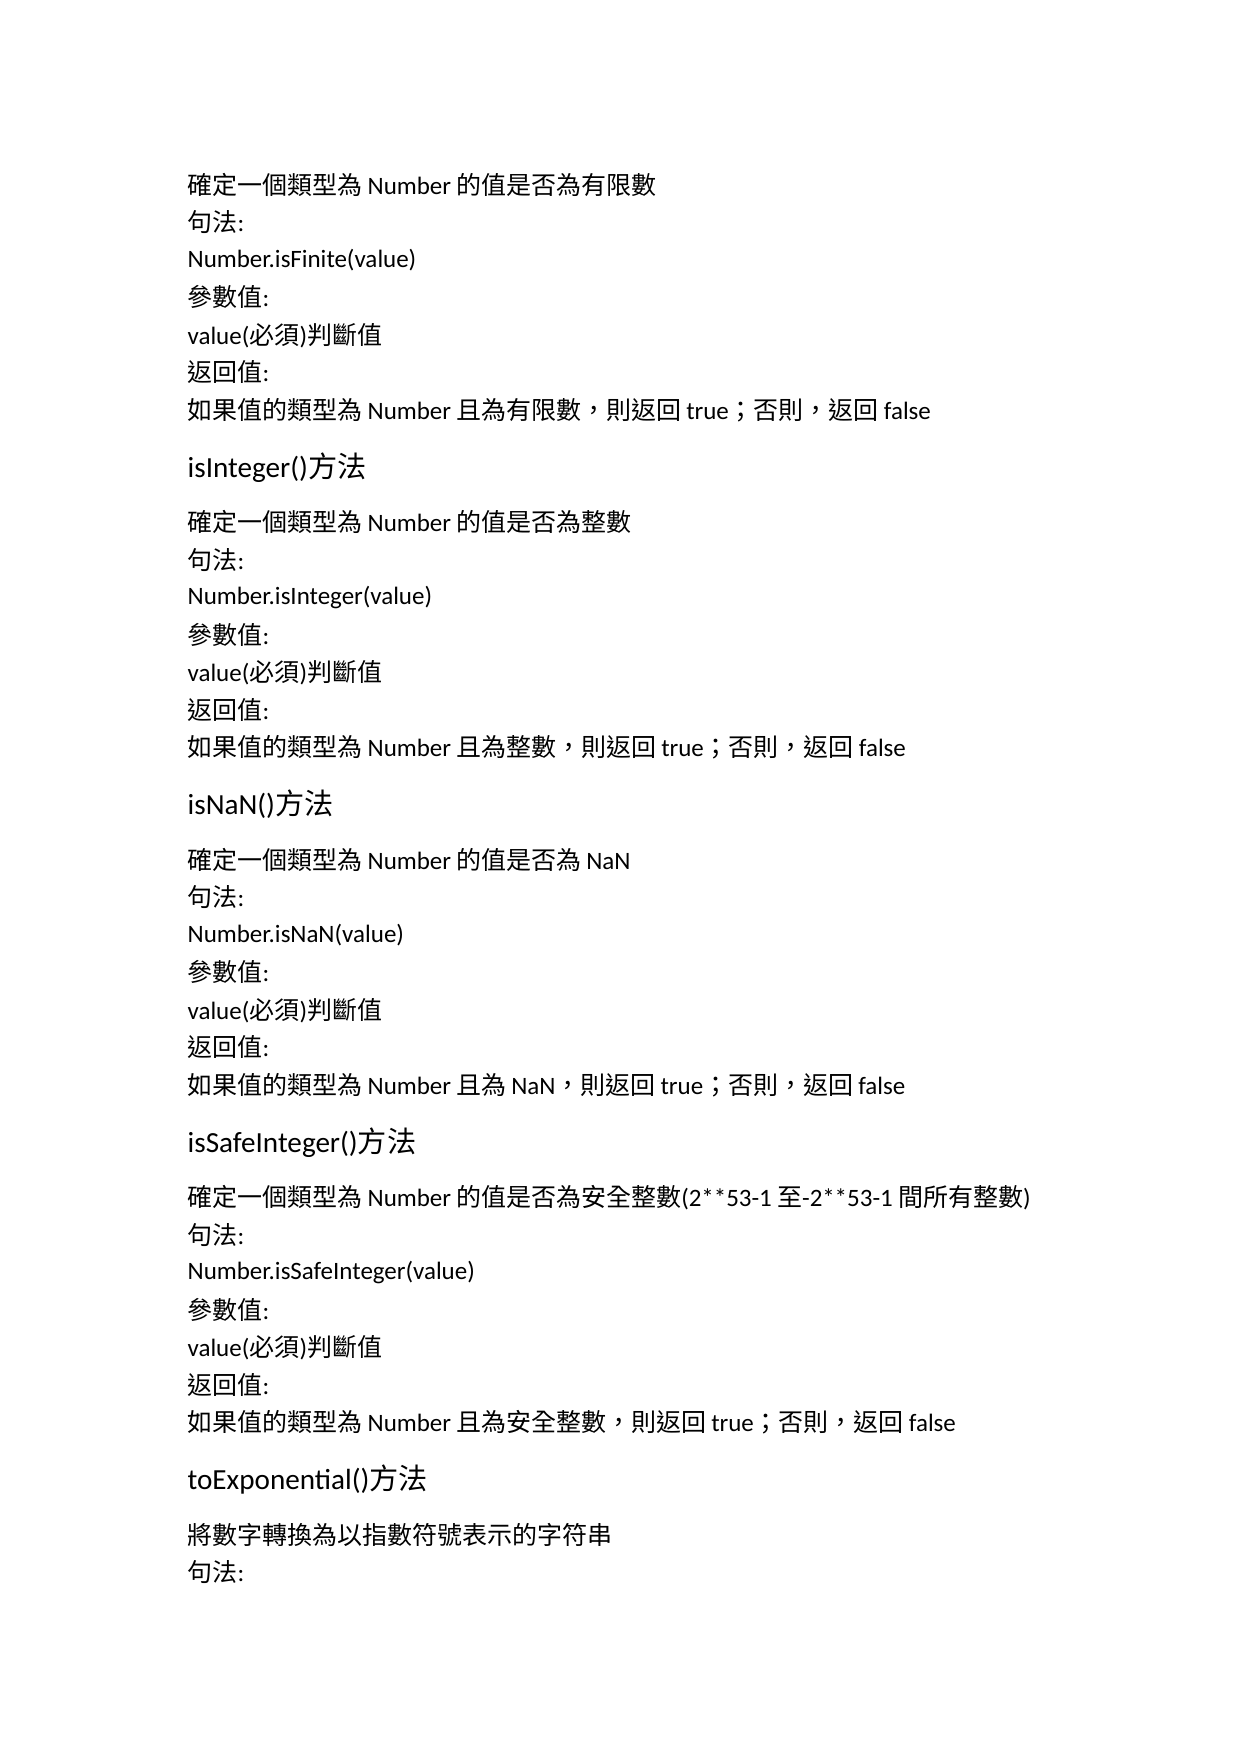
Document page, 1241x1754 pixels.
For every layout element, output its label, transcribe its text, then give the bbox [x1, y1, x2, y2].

text value(必須)判斷值 [187, 989, 1053, 1027]
text Number.isNaN(value) [187, 914, 1053, 952]
text Number.isSafeInteger(value) [187, 1252, 1053, 1289]
text 參數值: [187, 277, 1053, 314]
text 如果值的類型為Number且為安全整數，則返回true；否則，返回false [187, 1402, 1053, 1439]
text 返回值: [187, 352, 1053, 389]
text 句法: [187, 877, 1053, 914]
text 返回值: [187, 1364, 1053, 1402]
text isSafeInteger()方法 [187, 1102, 1053, 1177]
text Number.isInteger(value) [187, 577, 1053, 614]
text Number.isFinite(value) [187, 239, 1053, 277]
text 參數值: [187, 614, 1053, 652]
text value(必須)判斷值 [187, 1327, 1053, 1364]
text 返回值: [187, 689, 1053, 727]
text 參數值: [187, 952, 1053, 989]
text 句法: [187, 202, 1053, 239]
text 如果值的類型為Number且為有限數，則返回true；否則，返回false [187, 389, 1053, 427]
text value(必須)判斷值 [187, 652, 1053, 689]
text toExponential()方法 [187, 1439, 1053, 1514]
text 確定一個類型為Number的值是否為NaN [187, 839, 1053, 877]
text 如果值的類型為Number且為整數，則返回true；否則，返回false [187, 727, 1053, 764]
text 確定一個類型為Number的值是否為整數 [187, 502, 1053, 539]
text 句法: [187, 539, 1053, 577]
text isNaN()方法 [187, 764, 1053, 839]
text 確定一個類型為Number的值是否為有限數 [187, 164, 1053, 202]
text 句法: [187, 1214, 1053, 1252]
text 參數值: [187, 1289, 1053, 1327]
text value(必須)判斷值 [187, 314, 1053, 352]
text 確定一個類型為Number的值是否為安全整數(2**53-1至-2**53-1間所有整數) [187, 1177, 1053, 1214]
text 如果值的類型為Number且為NaN，則返回true；否則，返回false [187, 1064, 1053, 1102]
text 返回值: [187, 1027, 1053, 1064]
text 將數字轉換為以指數符號表示的字符串 [187, 1514, 1053, 1552]
text 句法: [187, 1552, 1053, 1589]
text isInteger()方法 [187, 427, 1053, 502]
